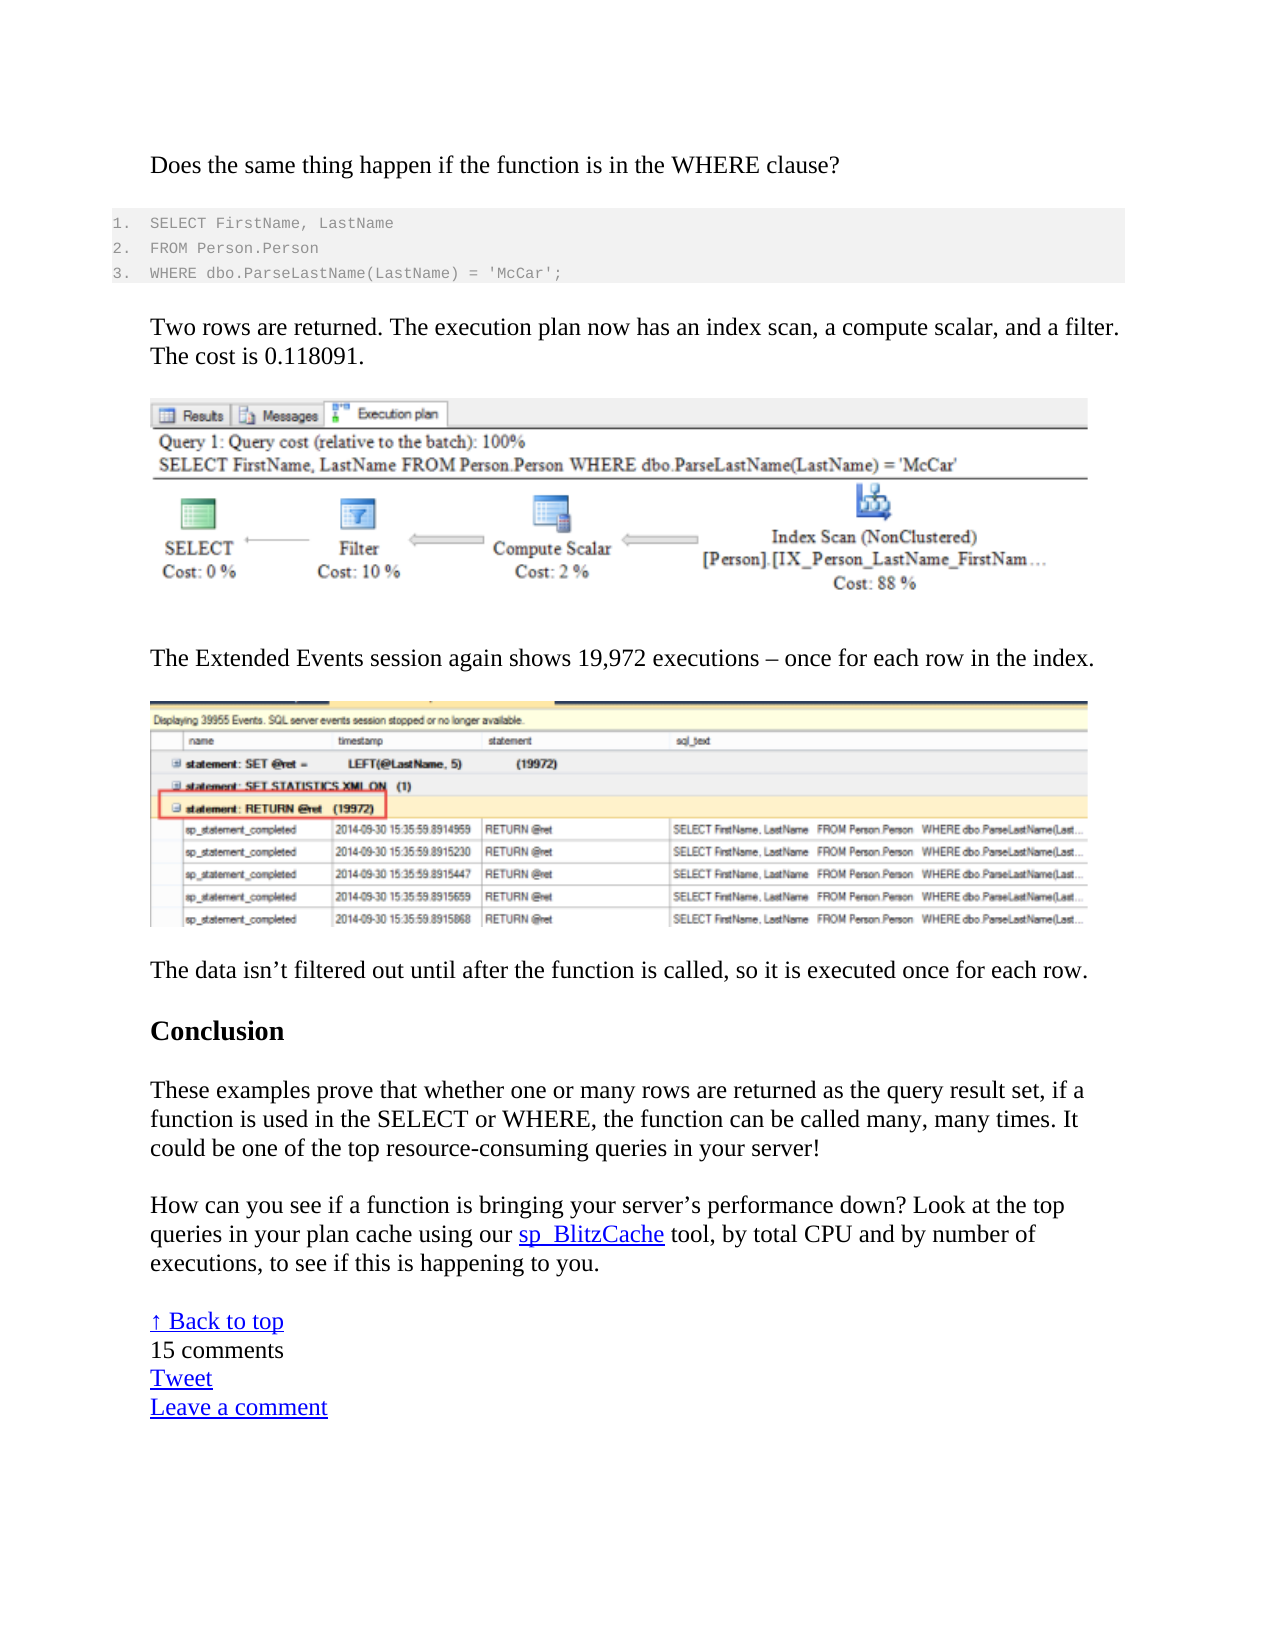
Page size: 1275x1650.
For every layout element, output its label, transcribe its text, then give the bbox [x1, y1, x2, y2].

picture [150, 398, 1088, 615]
text The data isn’t filtered out until after the function is called, so it is executed once for each row. [150, 956, 1125, 984]
text The Extended Events session again shows 19,972 executions – once for each row in the index. [150, 643, 1125, 672]
text Conclusion [150, 1013, 1125, 1046]
text These examples prove that whether one or many rows are returned as the query result set, if a function is used in the SELECT or WHERE, the function can be called many, many times. It could be one of the top resource-consuming queries in your server! [150, 1075, 1125, 1161]
text How can you see if a function is bringing your server’s performance down? Look at the top queries in your plan cache using our sp_BlitzCache tool, by total CPU and by number of executions, to see if this is happening to you. [150, 1191, 1125, 1277]
text Does the same thing happen if the function is in the WHERE clause? [150, 150, 1125, 179]
text 15 comments [150, 1335, 1125, 1363]
text Leave a comment [150, 1392, 1125, 1421]
list FROM Person.Person [112, 233, 1125, 258]
text Tweet [150, 1363, 1125, 1392]
text Two rows are returned. The execution plan now has an index scan, a compute scalar, and a filter. The cost is 0.118091. [150, 312, 1125, 369]
text ↑ Back to top [150, 1306, 1125, 1335]
picture [150, 701, 1088, 927]
list WHERE dbo.ParseLastName(LastName) = 'McCar'; [112, 258, 1125, 283]
list SELECT FirstName, LastName [112, 208, 1125, 233]
